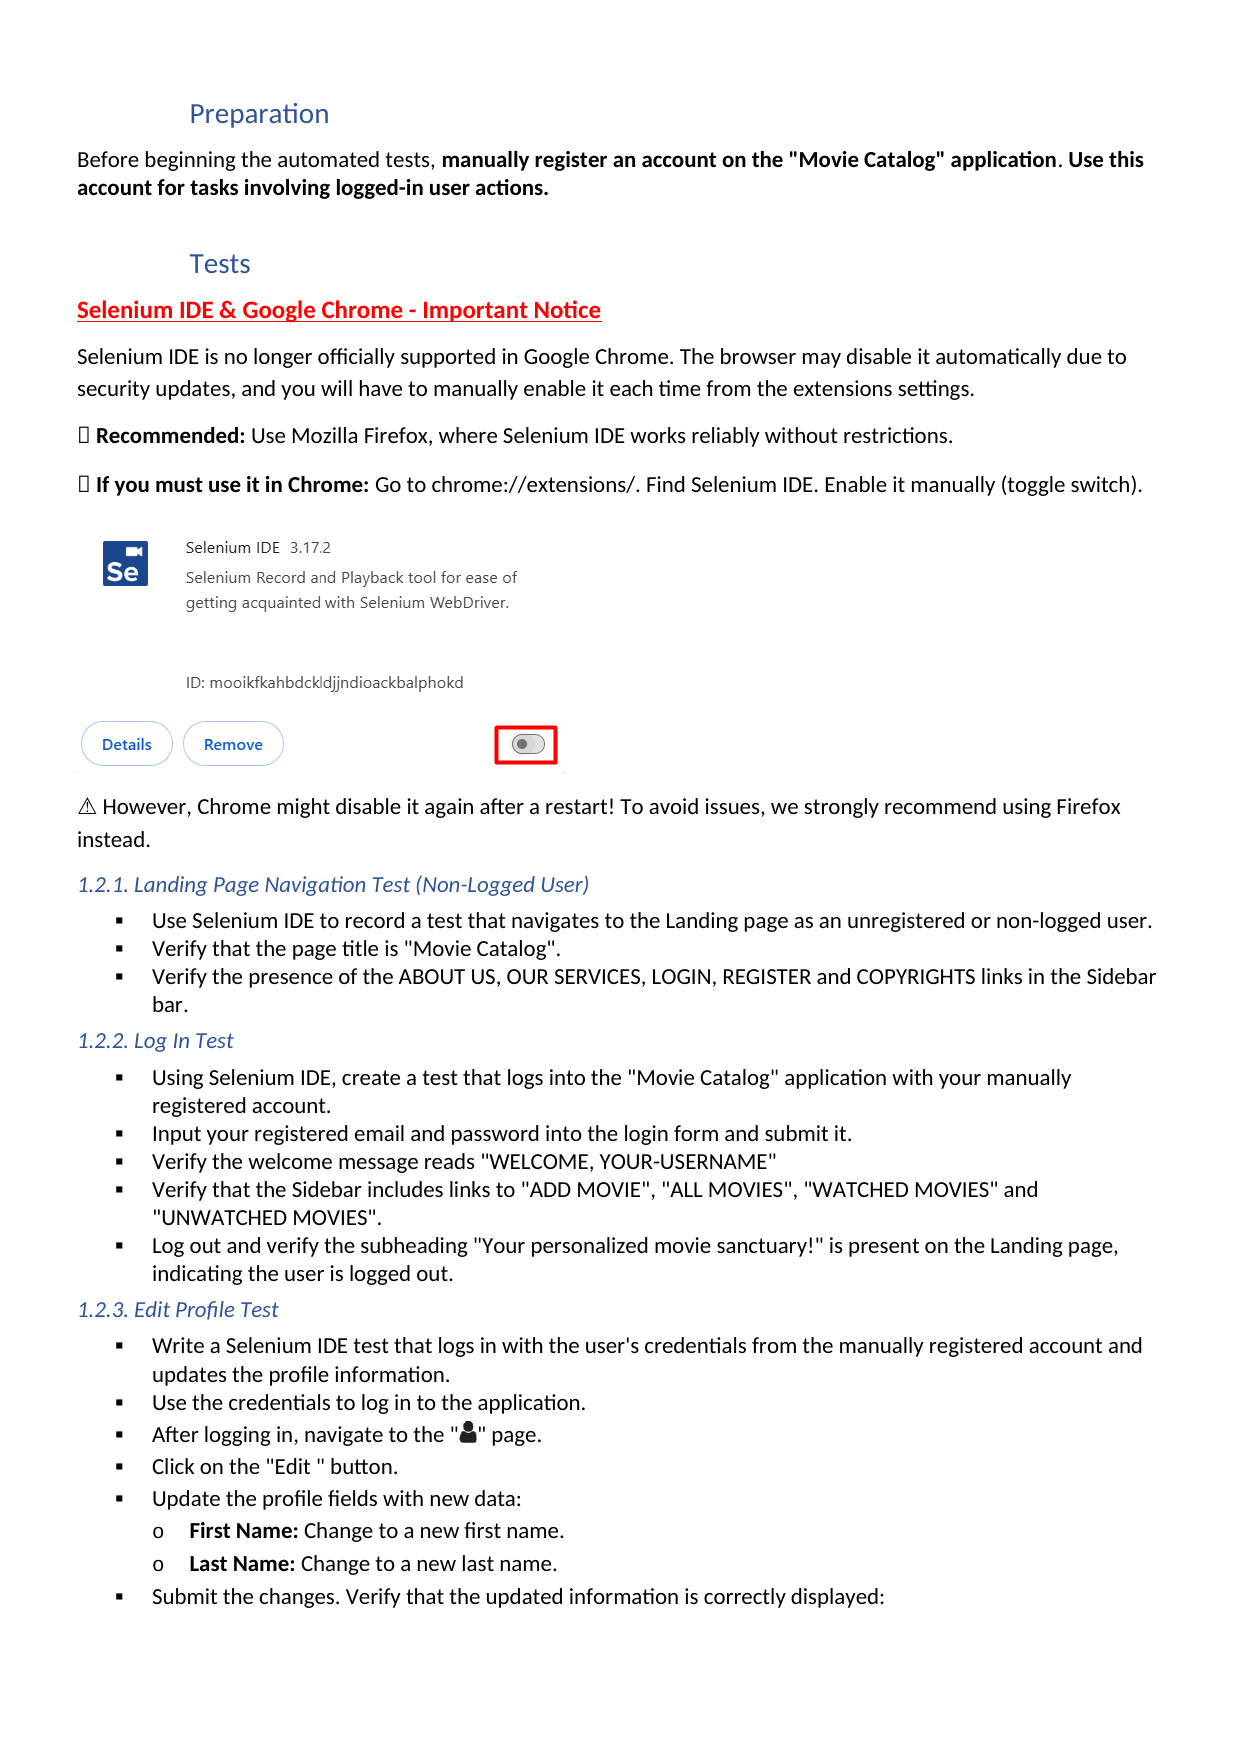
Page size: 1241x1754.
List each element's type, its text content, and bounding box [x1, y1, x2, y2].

subtitle Preparation [189, 95, 1163, 131]
picture [459, 1421, 477, 1443]
text ✅ If you must use it in Chrome: Go to chrome://extensions/. Find Selenium IDE. Enable it manually (toggle switch). [77, 467, 1163, 499]
subtitle 1.2.2. Log In Test [77, 1026, 1163, 1054]
text ⚠️ However, Chrome might disable it again after a restart! To avoid issues, we strongly recommend using Firefox instead. [77, 789, 1163, 853]
subtitle 1.2.3. Edit Profile Test [77, 1295, 1163, 1323]
list Using Selenium IDE, create a test that logs into the "Movie Catalog" application with your manually registered account. [114, 1063, 1163, 1119]
list Click on the "Edit " button. [114, 1452, 1163, 1480]
text ✅ Recommended: Use Mozilla Firefox, where Selenium IDE works reliably without restrictions. [77, 419, 1163, 450]
list First Name: Change to a new first name. [152, 1516, 1163, 1545]
subtitle Tests [189, 245, 1163, 281]
subtitle 1.2.1. Landing Page Navigation Test (Non-Logged User) [77, 870, 1163, 898]
list Last Name: Change to a new last name. [152, 1549, 1163, 1578]
list Update the profile fields with new data: [114, 1484, 1163, 1512]
picture [76, 516, 565, 773]
list After logging in, navigate to the "" page. [114, 1420, 1163, 1448]
list Use the credentials to log in to the application. [114, 1388, 1163, 1416]
list Verify that the page title is "Movie Catalog". [114, 934, 1163, 962]
text Before beginning the automated tests, manually register an account on the "Movie Catalog" application. Use this account for tasks involving logged-in user actions. [77, 145, 1163, 201]
text Selenium IDE is no longer officially supported in Google Chrome. The browser may disable it automatically due to security updates, and you will have to manually enable it each time from the extensions settings. [77, 342, 1163, 402]
list Verify that the Sidebar includes links to "ADD MOVIE", "ALL MOVIES", "WATCHED MOVIES" and "UNWATCHED MOVIES". [114, 1175, 1163, 1231]
list Submit the changes. Verify that the updated information is correctly displayed: [114, 1582, 1163, 1610]
list Verify the presence of the ABOUT US, OUR SERVICES, LOGIN, REGISTER and COPYRIGHTS links in the Sidebar bar. [114, 962, 1163, 1018]
list Verify the welcome message reads "WELCOME, YOUR-USERNAME" [114, 1147, 1163, 1175]
list Log out and verify the subheading "Your personalized movie sanctuary!" is present on the Landing page, indicating the user is logged out. [114, 1231, 1163, 1287]
list Input your registered email and password into the login form and submit it. [114, 1119, 1163, 1147]
list Use Selenium IDE to record a test that navigates to the Landing page as an unregistered or non-logged user. [114, 906, 1163, 934]
list Write a Selenium IDE test that logs in with the user's credentials from the manually registered account and updates the profile information. [114, 1332, 1163, 1388]
text Selenium IDE & Google Chrome - Important Notice [77, 295, 1163, 325]
